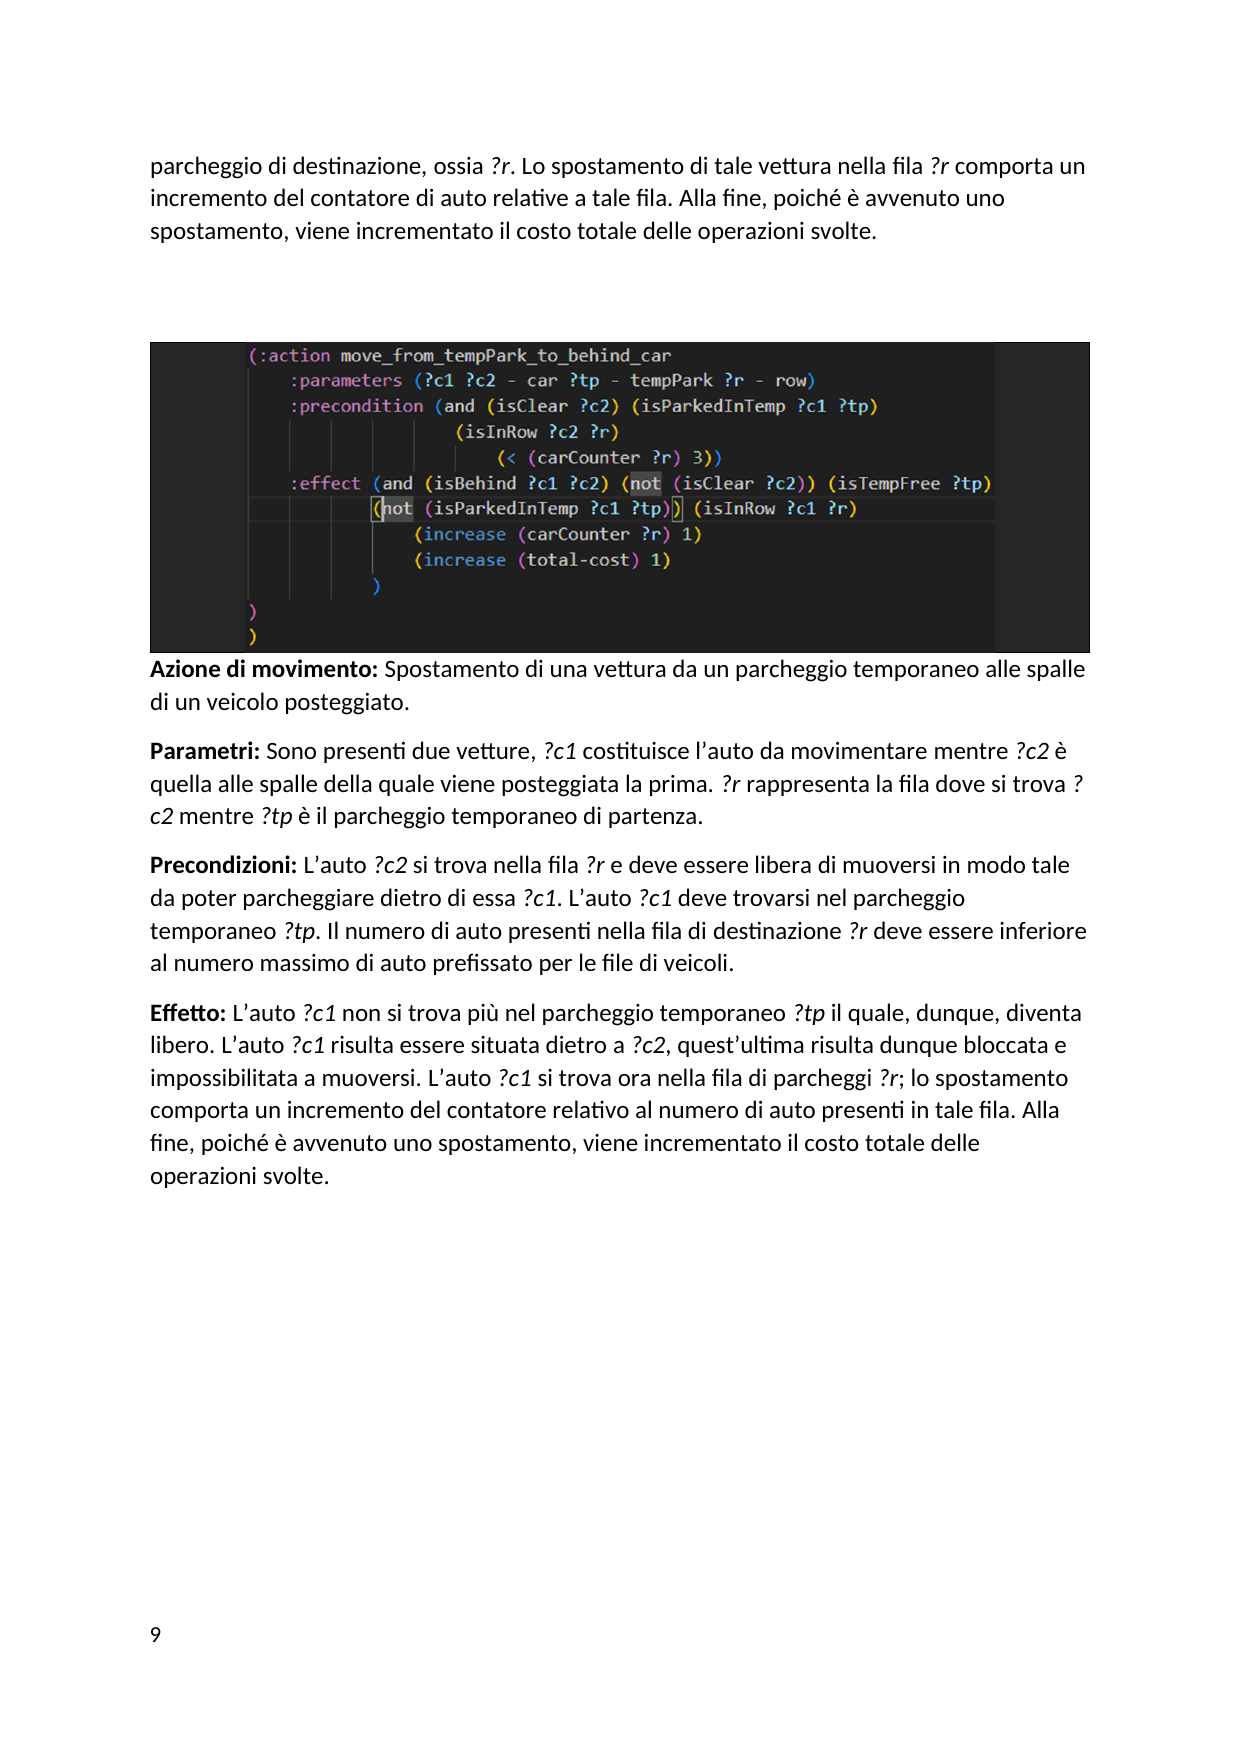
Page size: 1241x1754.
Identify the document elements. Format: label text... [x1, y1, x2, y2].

text Precondizioni: L’auto ?c2 si trova nella fila ?r e deve essere libera di muoversi in modo tale da poter parcheggiare dietro di essa ?c1. L’auto ?c1 deve trovarsi nel parcheggio temporaneo ?tp. Il numero di auto presenti nella fila di destinazione ?r deve essere inferiore al numero massimo di auto prefissato per le file di veicoli. [150, 850, 1090, 978]
picture [245, 342, 995, 653]
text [150, 150, 1090, 246]
table_header [995, 343, 1089, 652]
table_header [151, 343, 245, 652]
text Parametri: Sono presenti due vetture, ?c1 costituisce l’auto da movimentare mentre ?c2 è quella alle spalle della quale viene posteggiata la prima. ?r rappresenta la fila dove si trova ?c2 mentre ?tp è il parcheggio temporaneo di partenza. [150, 735, 1090, 831]
text Effetto: L’auto ?c1 non si trova più nel parcheggio temporaneo ?tp il quale, dunque, diventa libero. L’auto ?c1 risulta essere situata dietro a ?c2, quest’ultima risulta dunque bloccata e impossibilitata a muoversi. L’auto ?c1 si trova ora nella fila di parcheggi ?r; lo spostamento comporta un incremento del contatore relativo al numero di auto presenti in tale fila. Alla fine, poiché è avvenuto uno spostamento, viene incrementato il costo totale delle operazioni svolte. [150, 997, 1090, 1190]
text Azione di movimento: Spostamento di una vettura da un parcheggio temporaneo alle spalle di un veicolo posteggiato. [150, 653, 1090, 716]
